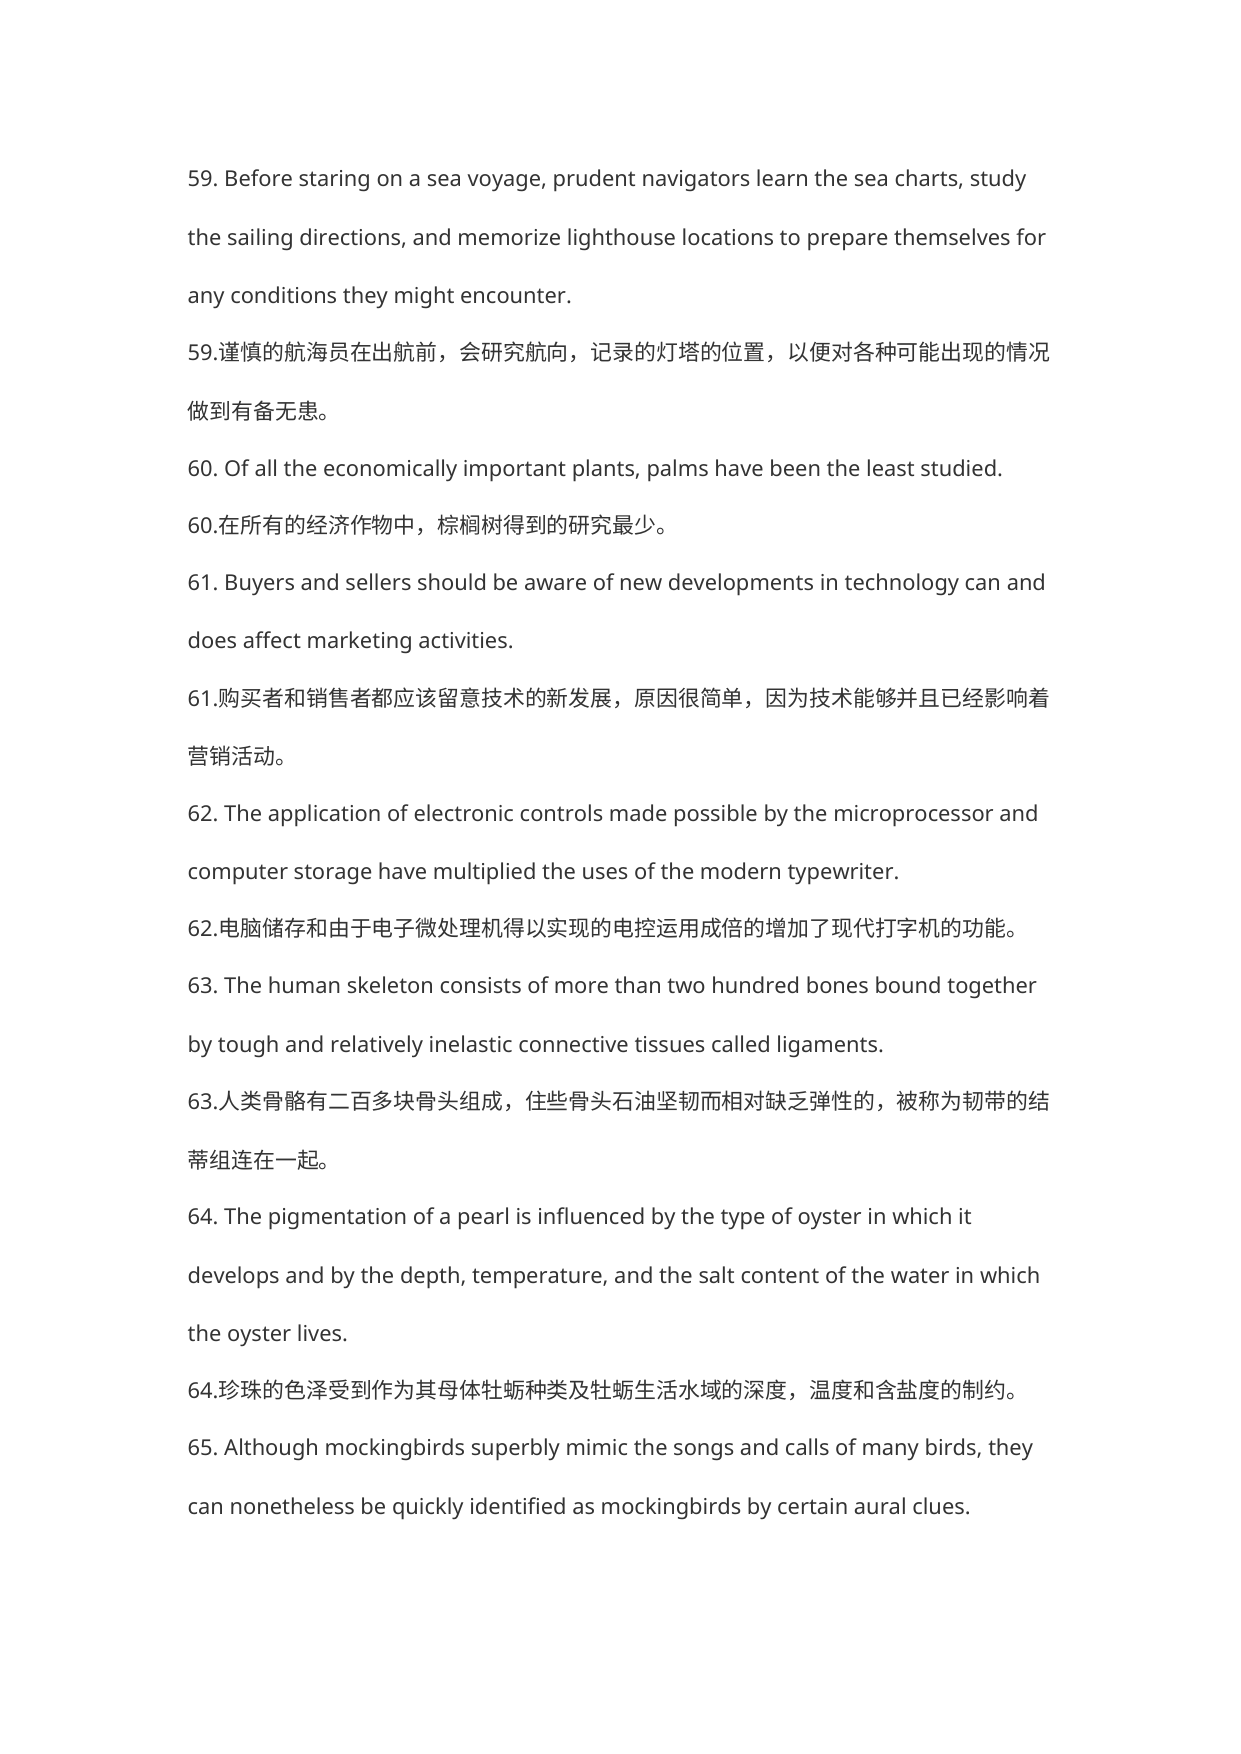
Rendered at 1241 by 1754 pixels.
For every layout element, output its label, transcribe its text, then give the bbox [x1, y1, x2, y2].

text 62.电脑储存和由于电子微处理机得以实现的电控运用成倍的增加了现代打字机的功能。 [187, 911, 1053, 944]
text 61.购买者和销售者都应该留意技术的新发展，原因很简单，因为技术能够并且已经影响着营销活动。 [187, 680, 1053, 771]
text 63.人类骨骼有二百多块骨头组成，住些骨头石油坚韧而相对缺乏弹性的，被称为韧带的结蒂组连在一起。 [187, 1084, 1053, 1175]
text 63. The human skeleton consists of more than two hundred bones bound together by tough and relatively inelastic connective tissues called ligaments. [187, 969, 1053, 1060]
text 59.谨慎的航海员在出航前，会研究航向，记录的灯塔的位置，以便对各种可能出现的情况做到有备无患。 [187, 335, 1053, 426]
text 64. The pigmentation of a pearl is influenced by the type of oyster in which it develops and by the depth, temperature, and the salt content of the water in which the oyster lives. [187, 1200, 1053, 1349]
text 59. Before staring on a sea voyage, prudent navigators learn the sea charts, study the sailing directions, and memorize lighthouse locations to prepare themselves for any conditions they might encounter. [187, 162, 1053, 311]
text 65. Although mockingbirds superbly mimic the songs and calls of many birds, they can nonetheless be quickly identified as mockingbirds by certain aural clues. [187, 1431, 1053, 1522]
text 61. Buyers and sellers should be aware of new developments in technology can and does affect marketing activities. [187, 566, 1053, 656]
text 62. The application of electronic controls made possible by the microprocessor and computer storage have multiplied the uses of the modern typewriter. [187, 796, 1053, 887]
text 60. Of all the economically important plants, palms have been the least studied. [187, 451, 1053, 484]
text 64.珍珠的色泽受到作为其母体牡蛎种类及牡蛎生活水域的深度，温度和含盐度的制约。 [187, 1373, 1053, 1406]
text 60.在所有的经济作物中，棕榈树得到的研究最少。 [187, 508, 1053, 540]
